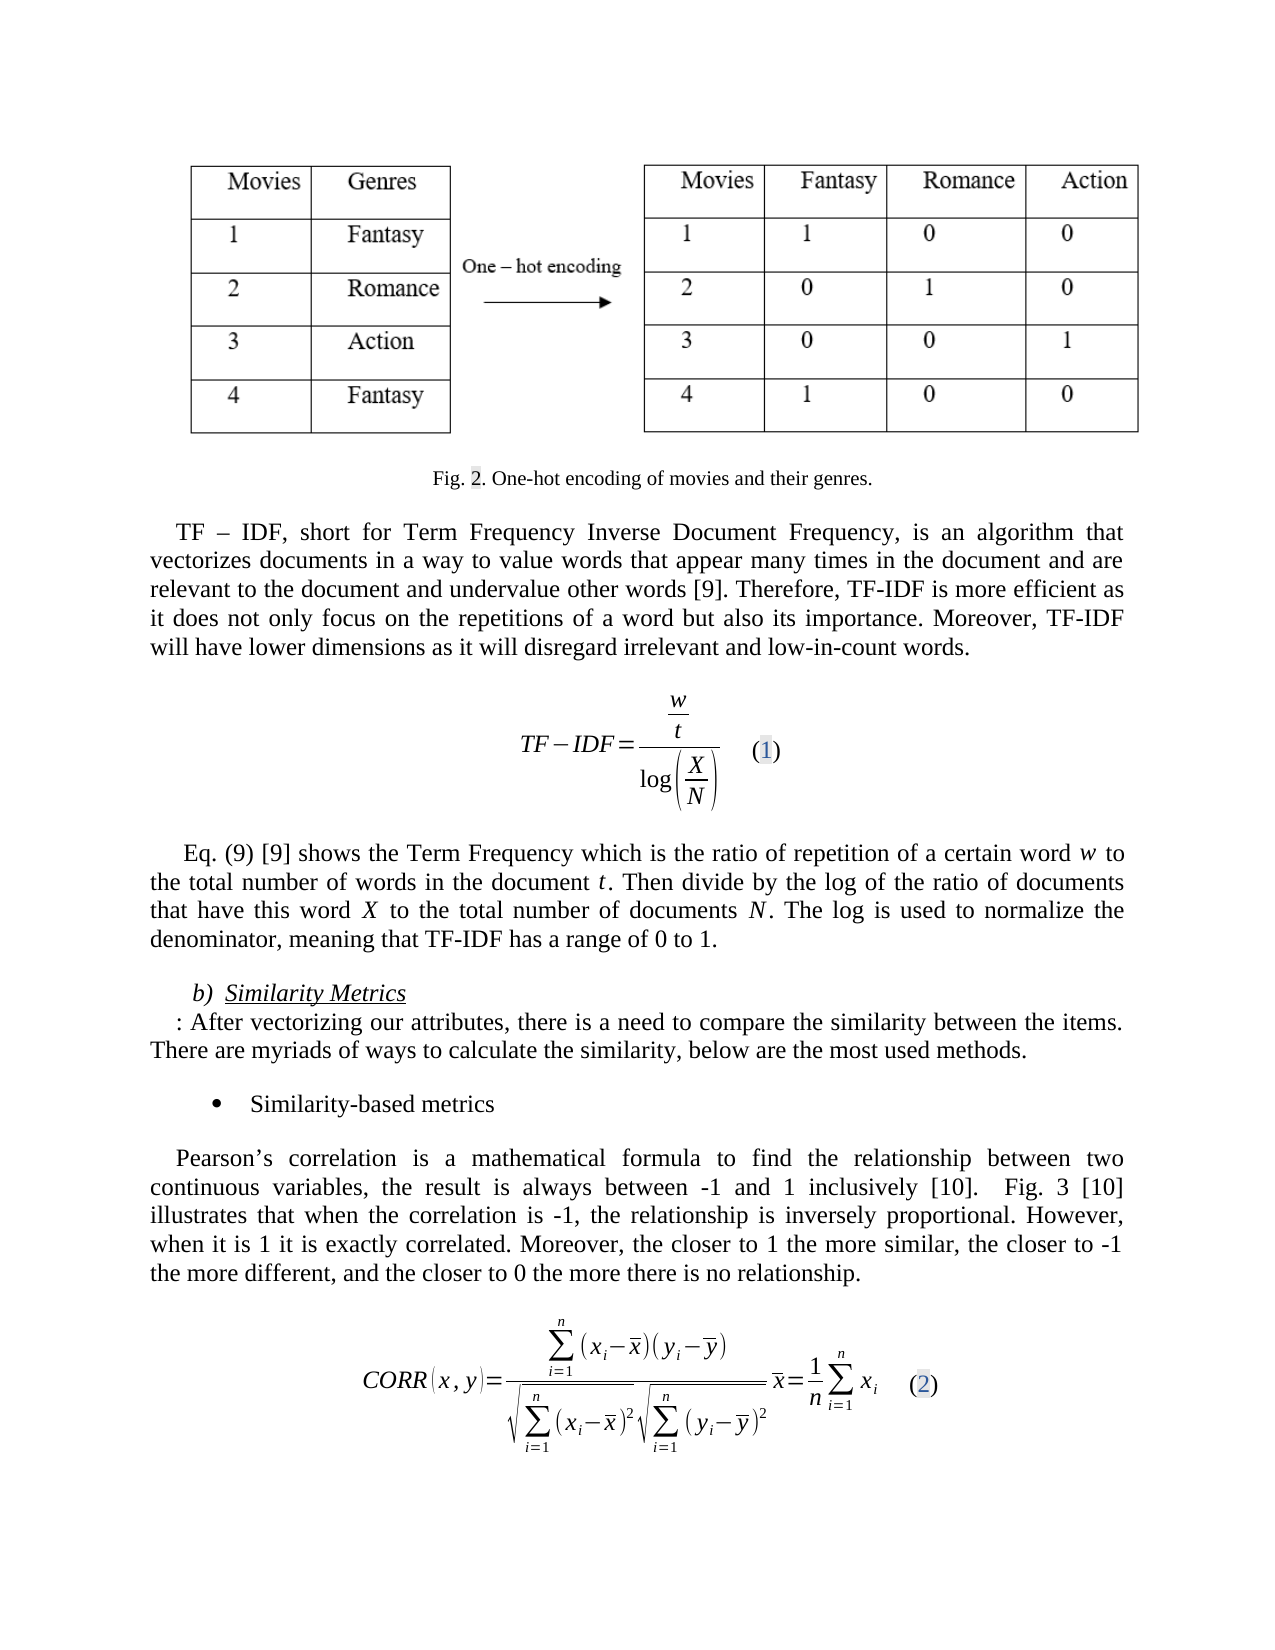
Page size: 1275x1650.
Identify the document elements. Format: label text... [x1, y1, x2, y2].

subtitle Similarity Metrics [150, 978, 1125, 1007]
text Eq. (9) [9] shows the Term Frequency which is the ratio of repetition of a certain word to the total number of words in the document . Then divide by the log of the ratio of documents that have this word to the total number of documents . The log is used to normalize the denominator, meaning that TF-IDF has a range of 0 to 1. [150, 838, 1125, 953]
list Similarity-based metrics [212, 1089, 1125, 1118]
text (1) [150, 686, 1125, 813]
text (2) [150, 1312, 1125, 1455]
text : After vectorizing our attributes, there is a need to compare the similarity between the items. There are myriads of ways to calculate the similarity, below are the most used methods. [150, 1007, 1125, 1064]
text TF – IDF, short for Term Frequency Inverse Document Frequency, is an algorithm that vectorizes documents in a way to value words that appear many times in the document and are relevant to the document and undervalue other words [9]. Therefore, TF-IDF is more efficient as it does not only focus on the repetitions of a word but also its importance. Moreover, TF-IDF will have lower dimensions as it will disregard irrelevant and low-in-count words. [150, 517, 1125, 661]
text Pearson’s correlation is a mathematical formula to find the relationship between two continuous variables, the result is always between -1 and 1 inclusively [10]. Fig. 3 [10] illustrates that when the correlation is -1, the relationship is inversely proportional. However, when it is 1 it is exactly correlated. Moreover, the closer to 1 the more similar, the closer to -1 the more different, and the closer to 0 the more there is no relationship. [150, 1143, 1125, 1287]
picture [175, 150, 1151, 438]
